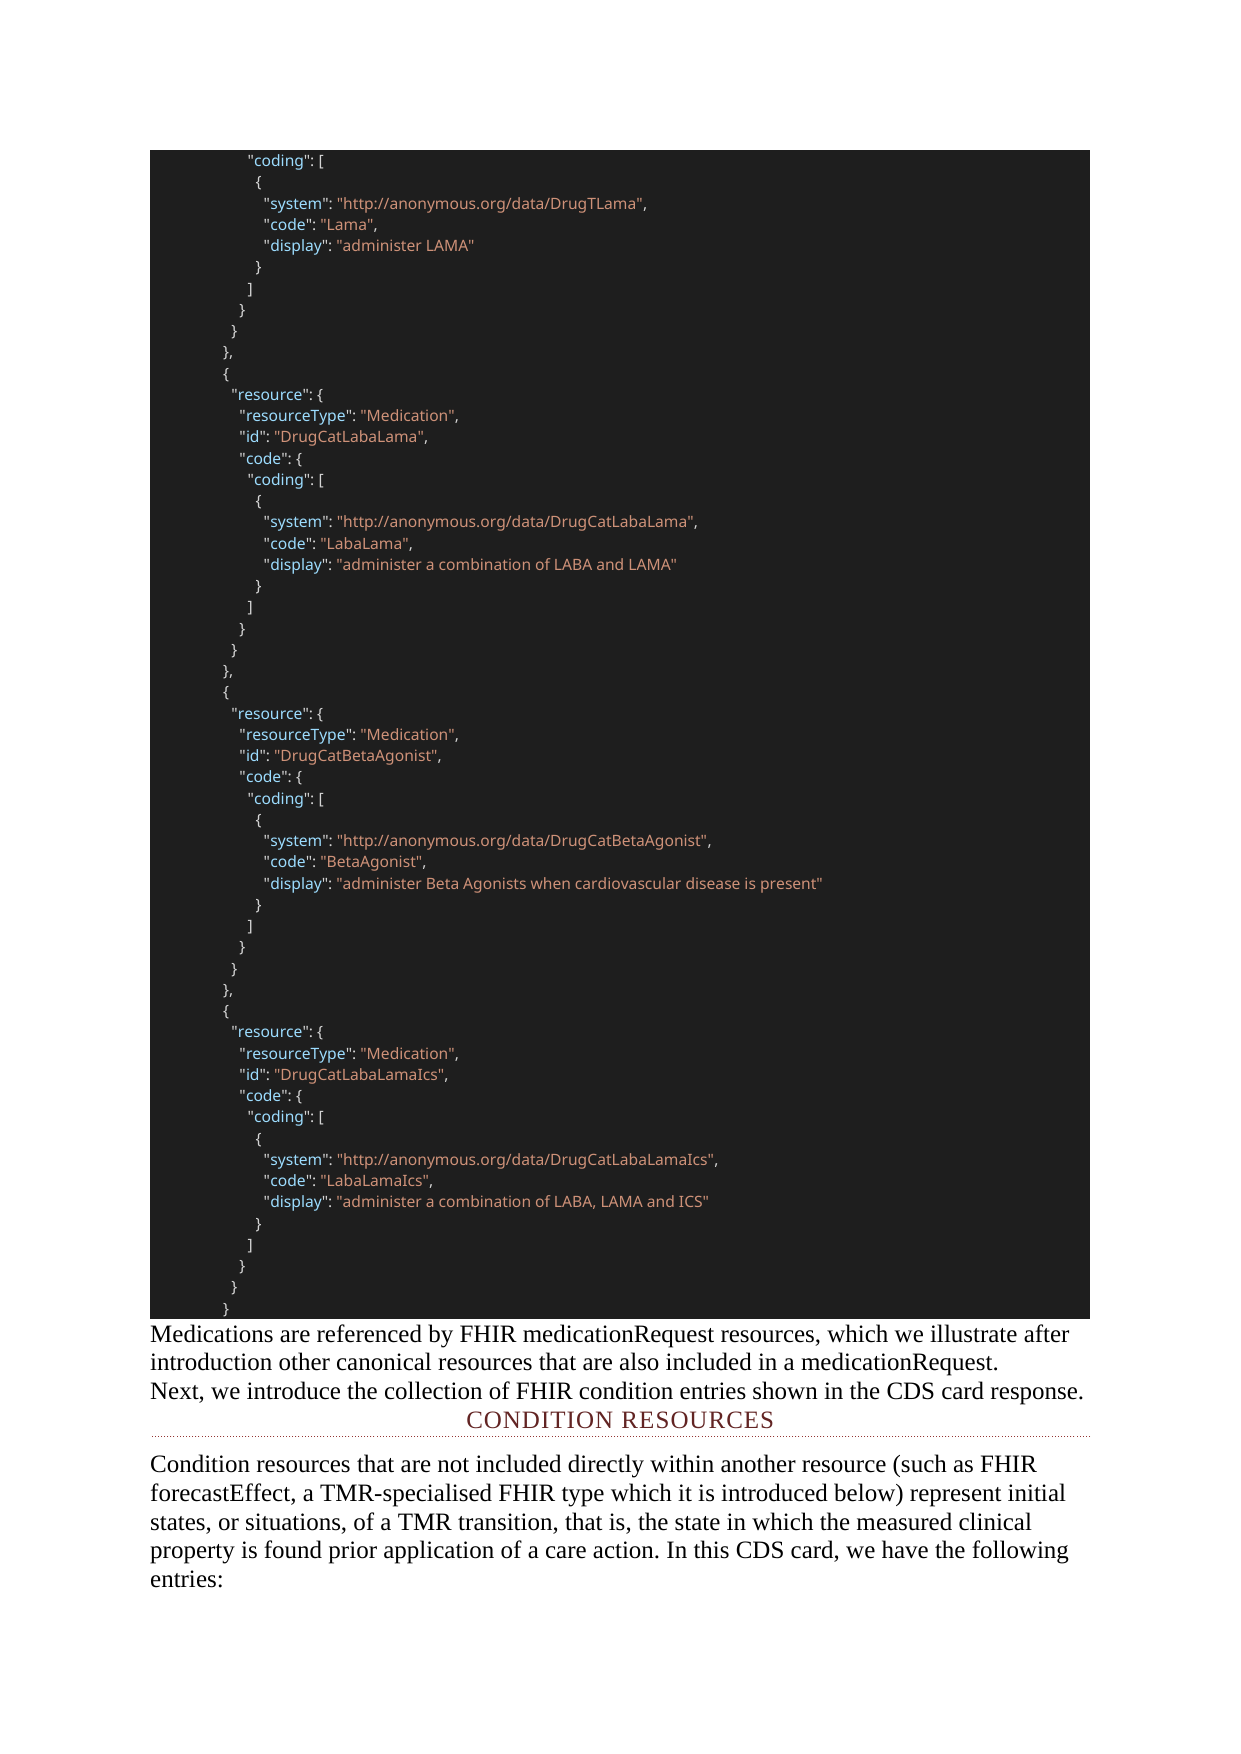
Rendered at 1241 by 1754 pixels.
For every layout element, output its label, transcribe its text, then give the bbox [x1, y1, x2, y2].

text "resource": { [150, 1021, 1090, 1042]
text Medications are referenced by FHIR medicationRequest resources, which we illustrate after introduction other canonical resources that are also included in a medicationRequest. [150, 1319, 1090, 1376]
text } [150, 639, 1090, 660]
text "resource": { [150, 702, 1090, 724]
text "code": "Lama", [150, 214, 1090, 235]
text "code": "LabaLama", [150, 532, 1090, 554]
text } [150, 575, 1090, 596]
text { [150, 171, 1090, 192]
text ] [150, 915, 1090, 936]
text "coding": [ [150, 150, 1090, 171]
text "display": "administer LAMA" [150, 235, 1090, 256]
text }, [150, 660, 1090, 681]
text { [150, 490, 1090, 511]
text } [150, 1276, 1090, 1297]
text } [150, 256, 1090, 277]
text { [150, 362, 1090, 384]
text "system": "http://anonymous.org/data/DrugCatLabaLamaIcs", [150, 1149, 1090, 1170]
subtitle condition resources [150, 1405, 1090, 1437]
text Condition resources that are not included directly within another resource (such as FHIR forecastEffect, a TMR-specialised FHIR type which it is introduced below) represent initial states, or situations, of a TMR transition, that is, the state in which the measured clinical property is found prior application of a care action. In this CDS card, we have the following entries: [150, 1449, 1090, 1593]
text { [150, 809, 1090, 830]
text } [150, 1297, 1090, 1319]
text "coding": [ [150, 1106, 1090, 1127]
text } [150, 894, 1090, 915]
text "resource": { [150, 384, 1090, 405]
text } [150, 1255, 1090, 1276]
text } [150, 320, 1090, 341]
text } [150, 1212, 1090, 1234]
text "id": "DrugCatLabaLama", [150, 426, 1090, 447]
text "resourceType": "Medication", [150, 405, 1090, 426]
text } [150, 617, 1090, 639]
text "code": { [150, 447, 1090, 469]
text { [150, 681, 1090, 702]
text { [150, 1000, 1090, 1021]
text } [150, 957, 1090, 979]
text ] [150, 1234, 1090, 1255]
text "id": "DrugCatLabaLamaIcs", [150, 1064, 1090, 1085]
text { [150, 1127, 1090, 1149]
text } [150, 299, 1090, 320]
text "id": "DrugCatBetaAgonist", [150, 745, 1090, 766]
text } [150, 936, 1090, 957]
text "display": "administer a combination of LABA, LAMA and ICS" [150, 1191, 1090, 1212]
text "code": "LabaLamaIcs", [150, 1170, 1090, 1191]
text "resourceType": "Medication", [150, 1042, 1090, 1064]
text "code": { [150, 766, 1090, 787]
text "coding": [ [150, 787, 1090, 809]
text ] [150, 277, 1090, 299]
text "display": "administer Beta Agonists when cardiovascular disease is present" [150, 872, 1090, 894]
text Next, we introduce the collection of FHIR condition entries shown in the CDS card response. [150, 1376, 1090, 1405]
text "code": { [150, 1085, 1090, 1106]
text "coding": [ [150, 469, 1090, 490]
text }, [150, 979, 1090, 1000]
text "system": "http://anonymous.org/data/DrugCatLabaLama", [150, 511, 1090, 532]
text }, [150, 341, 1090, 362]
text "code": "BetaAgonist", [150, 851, 1090, 872]
text "display": "administer a combination of LABA and LAMA" [150, 554, 1090, 575]
text "system": "http://anonymous.org/data/DrugTLama", [150, 192, 1090, 214]
text "resourceType": "Medication", [150, 724, 1090, 745]
text "system": "http://anonymous.org/data/DrugCatBetaAgonist", [150, 830, 1090, 851]
text ] [150, 596, 1090, 617]
